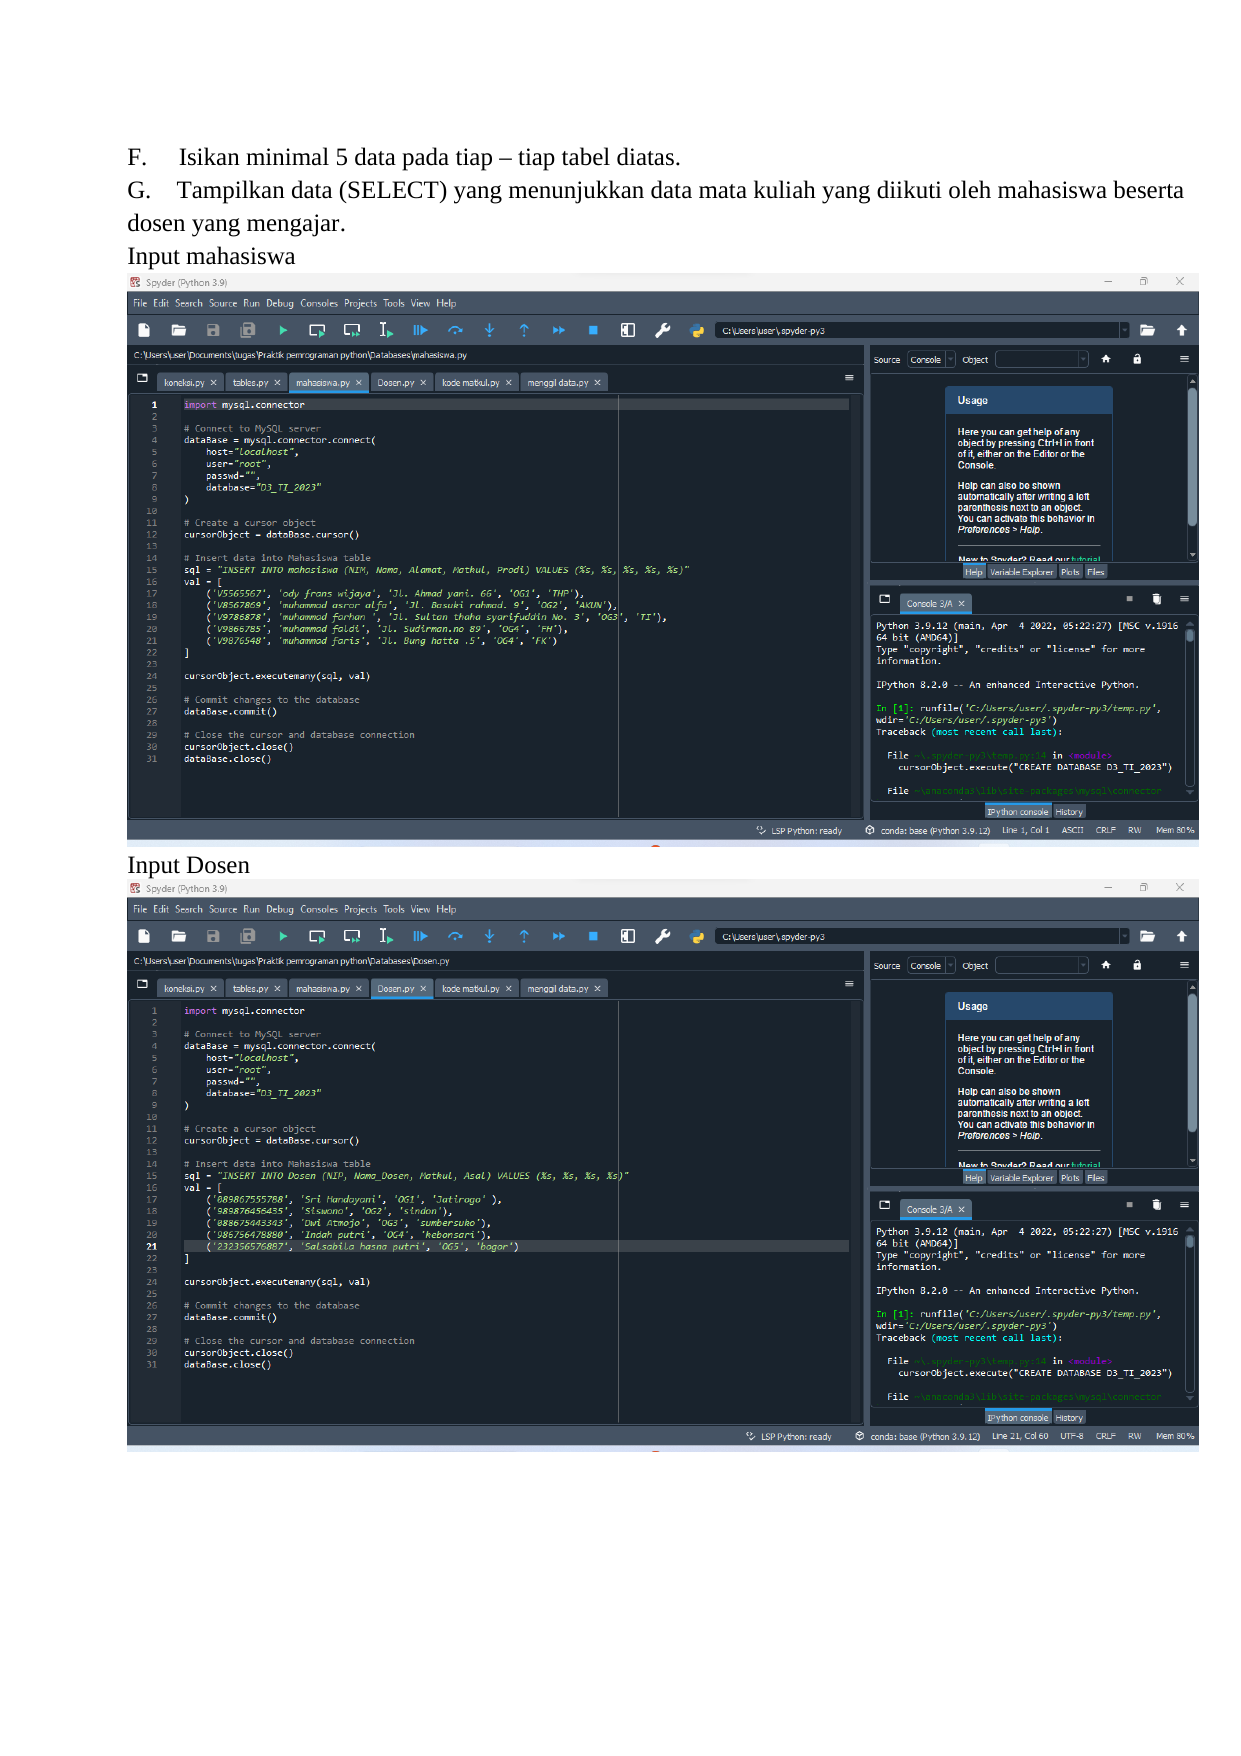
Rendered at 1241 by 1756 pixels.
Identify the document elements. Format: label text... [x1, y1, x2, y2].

picture [127, 273, 1199, 847]
text F. Isikan minimal 5 data pada tiap – tiap tabel diatas. G. Tampilkan data (SELECT) yang menunjukkan data mata kuliah yang diikuti oleh mahasiswa beserta dosen yang mengajar. [127, 142, 1198, 236]
picture [127, 879, 1199, 1452]
text Input mahasiswa [127, 241, 1198, 269]
text Input Dosen [127, 850, 1198, 879]
